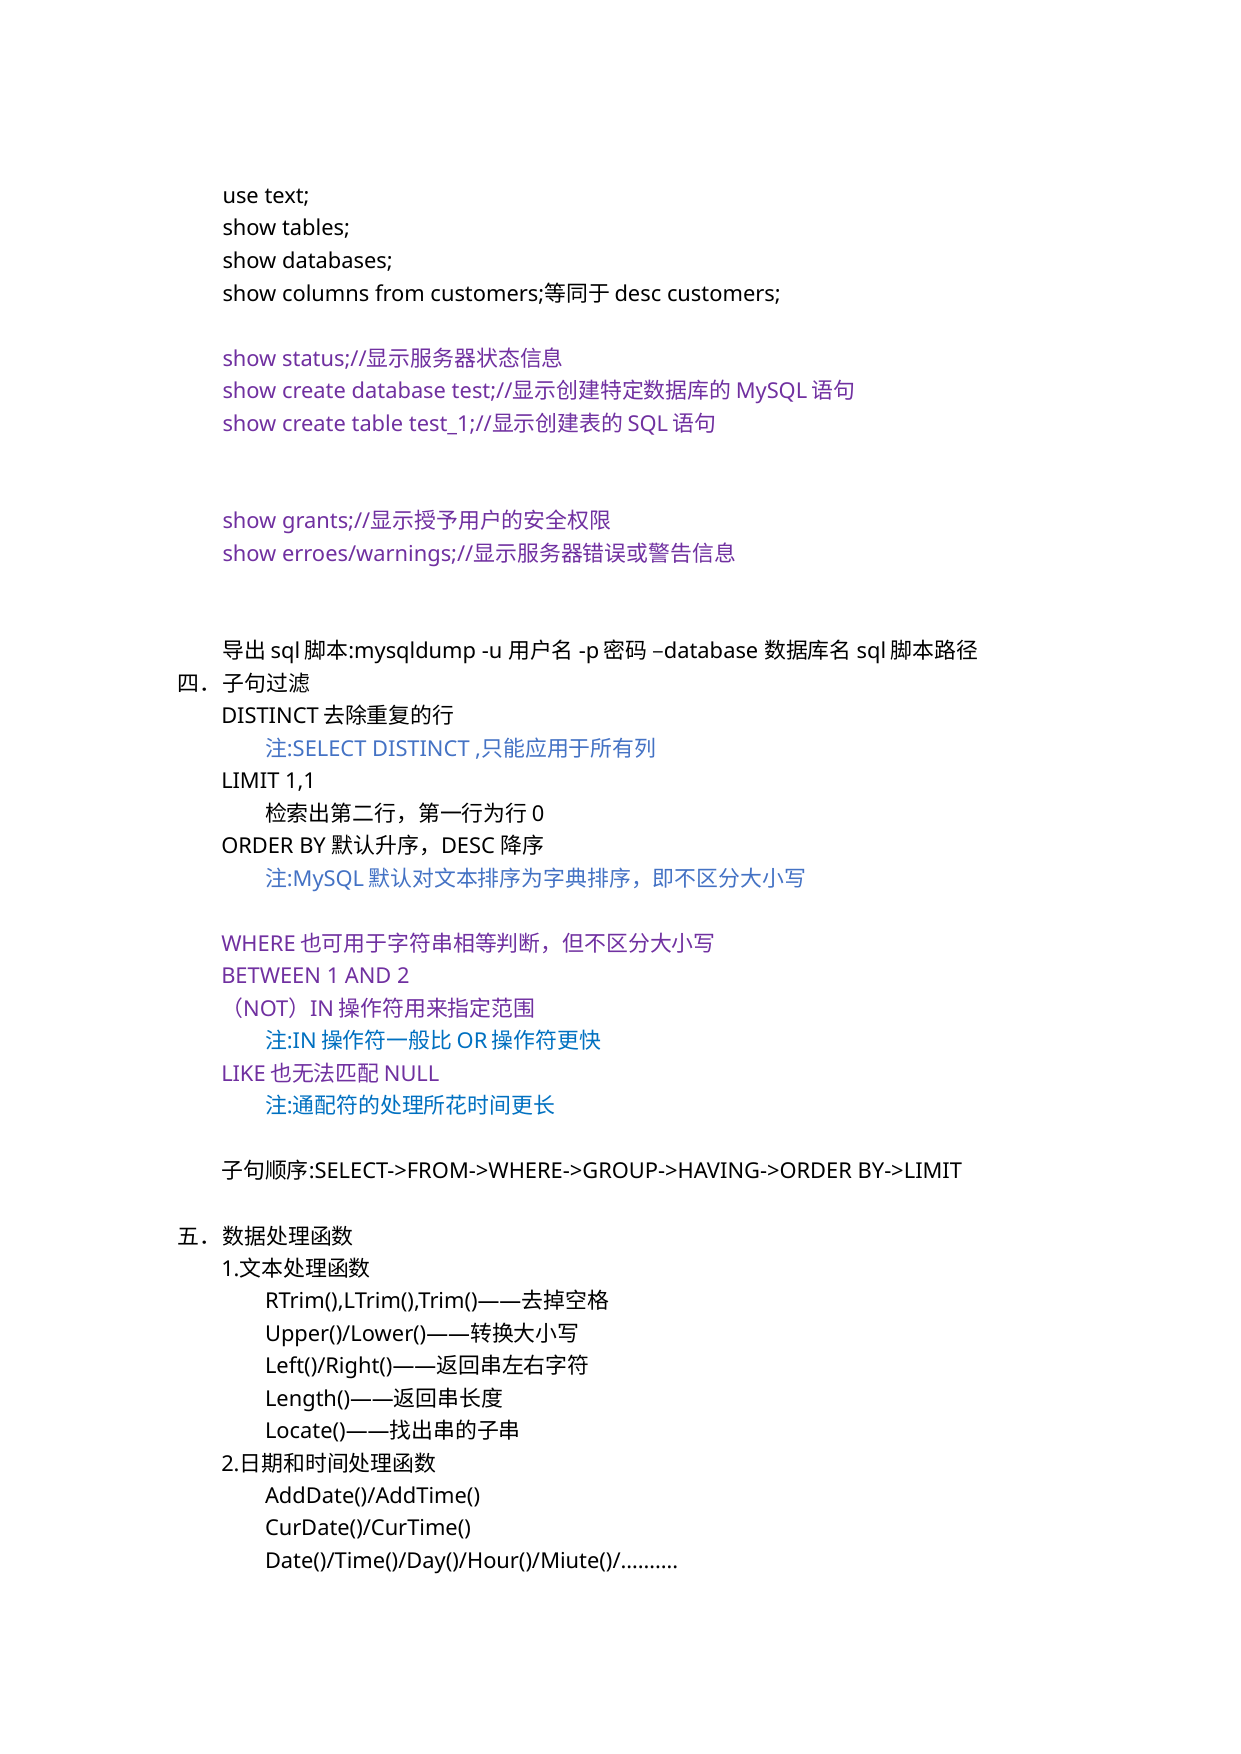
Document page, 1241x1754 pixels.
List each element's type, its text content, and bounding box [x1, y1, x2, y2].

text 注:SELECT DISTINCT ,只能应用于所有列 [221, 731, 1063, 763]
text WHERE也可用于字符串相等判断，但不区分大小写 [177, 926, 1063, 958]
list use text; [222, 178, 1063, 211]
text CurDate()/CurTime() [177, 1511, 1063, 1543]
list show erroes/warnings;//显示服务器错误或警告信息 [222, 536, 1063, 568]
list show tables; [222, 211, 1063, 243]
text Upper()/Lower()——转换大小写 [221, 1316, 1063, 1348]
text BETWEEN 1 AND 2 [177, 958, 1063, 991]
list show columns from customers;等同于desc customers; [222, 276, 1063, 308]
list 子句过滤 [177, 666, 1063, 698]
list show create table test_1;//显示创建表的SQL语句 [222, 406, 1063, 438]
text （NOT）IN操作符用来指定范围 [177, 991, 1063, 1023]
text Date()/Time()/Day()/Hour()/Miute()/………. [177, 1543, 1063, 1576]
text LIKE也无法匹配NULL [177, 1056, 1063, 1088]
text AddDate()/AddTime() [177, 1478, 1063, 1511]
list show create database test;//显示创建特定数据库的MySQL语句 [222, 373, 1063, 406]
text Length()——返回串长度 [221, 1381, 1063, 1413]
text 子句顺序:SELECT->FROM->WHERE->GROUP->HAVING->ORDER BY->LIMIT [177, 1153, 1063, 1186]
text RTrim(),LTrim(),Trim()——去掉空格 [221, 1283, 1063, 1316]
text 2.日期和时间处理函数 [177, 1446, 1063, 1478]
list show databases; [222, 243, 1063, 276]
list show grants;//显示授予用户的安全权限 [222, 503, 1063, 536]
list show status;//显示服务器状态信息 [222, 341, 1063, 373]
text DISTINCT去除重复的行 [177, 698, 1063, 731]
text ORDER BY 默认升序，DESC 降序 [177, 828, 1063, 861]
text 检索出第二行，第一行为行0 [177, 796, 1063, 828]
list 导出sql脚本:mysqldump -u 用户名 -p密码 –database 数据库名 sql脚本路径 [222, 633, 1063, 666]
text Left()/Right()——返回串左右字符 [221, 1348, 1063, 1381]
text Locate()——找出串的子串 [221, 1413, 1063, 1446]
text 注:IN操作符一般比OR操作符更快 [177, 1023, 1063, 1056]
text 注:通配符的处理所花时间更长 [177, 1088, 1063, 1121]
text 注:MySQL默认对文本排序为字典排序，即不区分大小写 [177, 861, 1063, 893]
text LIMIT 1,1 [177, 763, 1063, 796]
list 数据处理函数 [177, 1218, 1063, 1251]
text 1.文本处理函数 [177, 1251, 1063, 1283]
